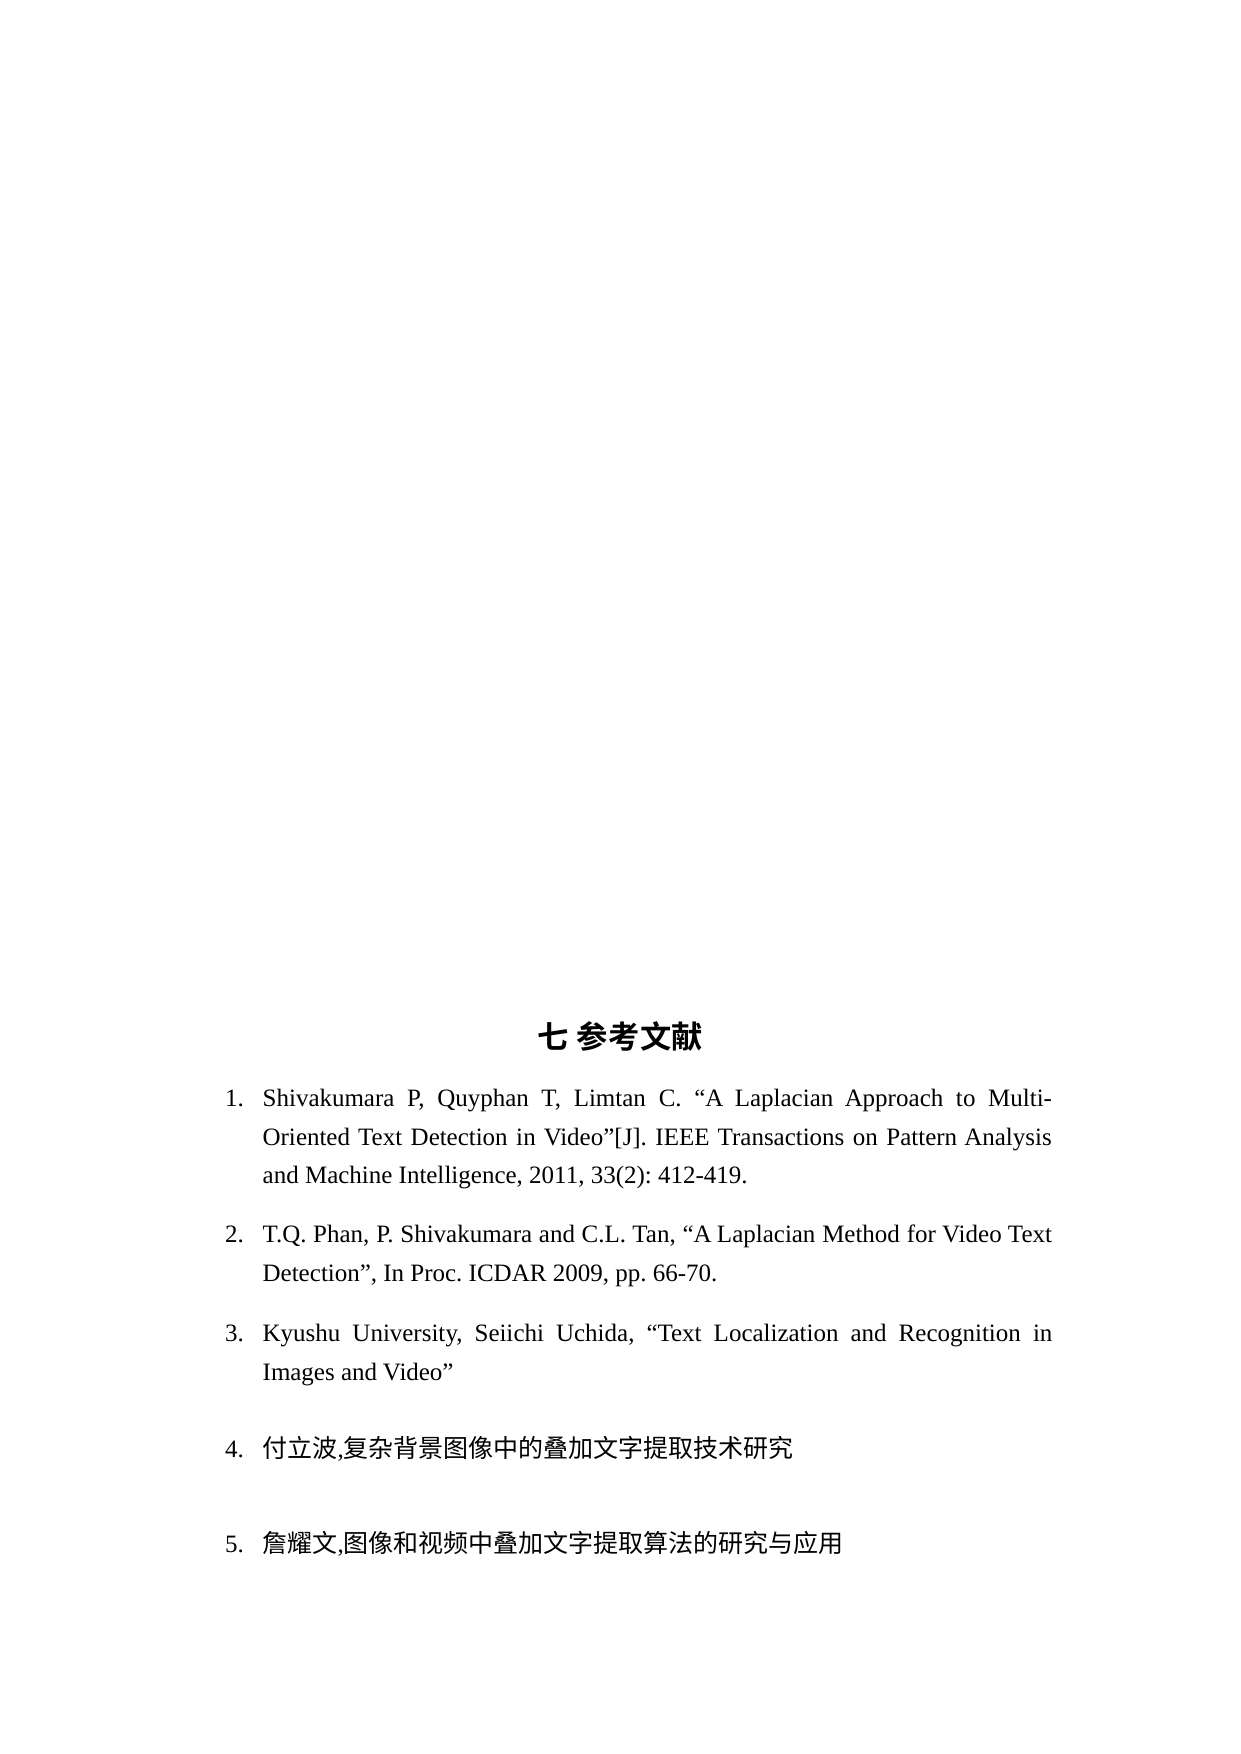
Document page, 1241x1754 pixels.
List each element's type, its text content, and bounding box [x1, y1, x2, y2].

list Kyushu University, Seiichi Uchida, “Text Localization and Recognition in Images and Video” [225, 1315, 1053, 1388]
subtitle 七 参考文献 [187, 1001, 1053, 1069]
list T.Q. Phan, P. Shivakumara and C.L. Tan, “A Laplacian Method for Video Text Detection”, In Proc. ICDAR 2009, pp. 66-70. [225, 1217, 1053, 1290]
list Shivakumara P, Quyphan T, Limtan C. “A Laplacian Approach to Multi-Oriented Text Detection in Video”[J]. IEEE Transactions on Pattern Analysis and Machine Intelligence, 2011, 33(2): 412-419. [225, 1080, 1053, 1192]
list 詹耀文,图像和视频中叠加文字提取算法的研究与应用 [225, 1507, 1053, 1575]
list 付立波,复杂背景图像中的叠加文字提取技术研究 [225, 1413, 1053, 1481]
